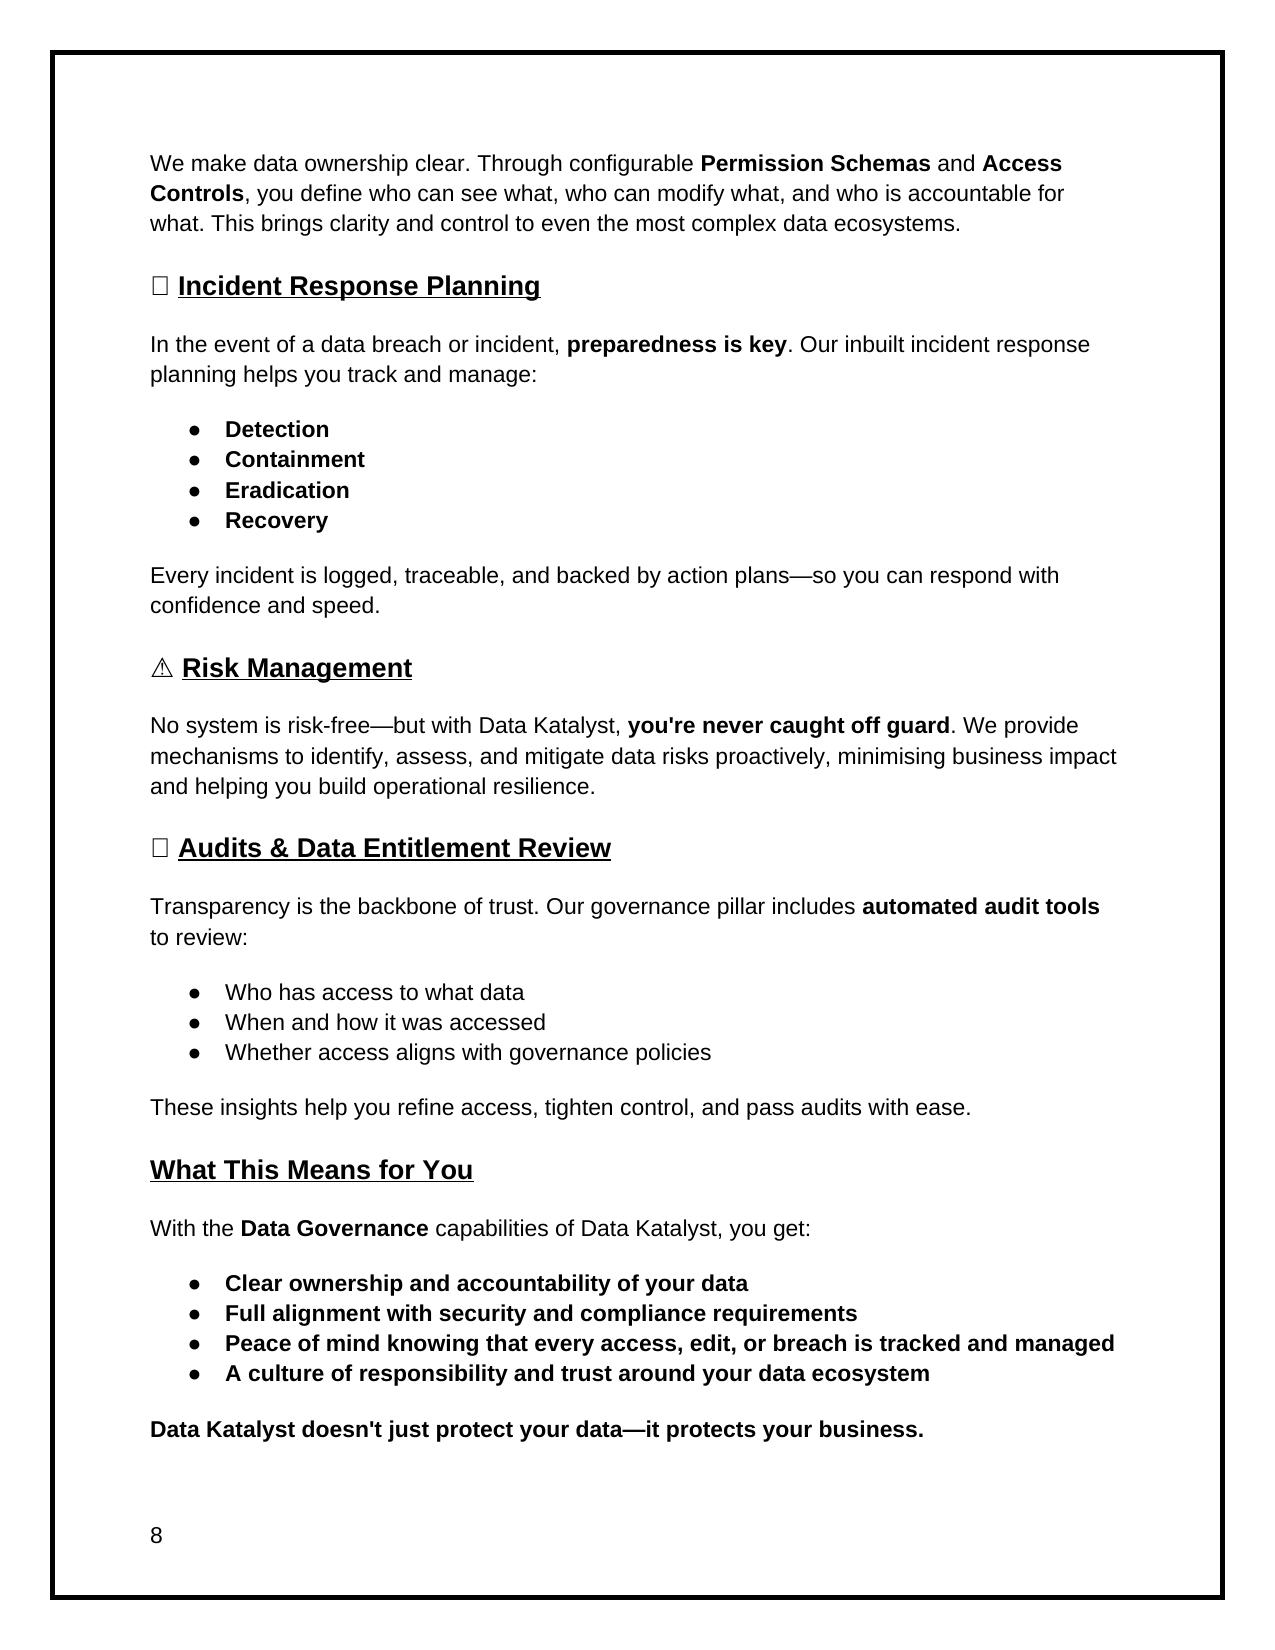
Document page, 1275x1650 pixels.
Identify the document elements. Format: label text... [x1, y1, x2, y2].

text Transparency is the backbone of trust. Our governance pillar includes automated audit tools to review: [150, 893, 1125, 950]
text No system is risk-free—but with Data Katalyst, you're never caught off guard. We provide mechanisms to identify, assess, and mitigate data risks proactively, minimising business impact and helping you build operational resilience. [150, 712, 1125, 799]
text We make data ownership clear. Through configurable Permission Schemas and Access Controls, you define who can see what, who can modify what, and who is accountable for what. This brings clarity and control to even the most complex data ecosystems. [150, 150, 1125, 237]
text With the Data Governance capabilities of Data Katalyst, you get: [150, 1214, 1125, 1241]
list Peace of mind knowing that every access, edit, or breach is tracked and managed [187, 1330, 1125, 1357]
subtitle 🚨 Incident Response Planning [150, 270, 1125, 301]
text Data Katalyst doesn't just protect your data—it protects your business. [150, 1416, 1125, 1442]
subtitle 📝 Audits & Data Entitlement Review [150, 832, 1125, 863]
text Every incident is logged, traceable, and backed by action plans—so you can respond with confidence and speed. [150, 562, 1125, 618]
list Full alignment with security and compliance requirements [187, 1300, 1125, 1326]
list Whether access aligns with governance policies [187, 1039, 1125, 1065]
list When and how it was accessed [187, 1009, 1125, 1035]
text In the event of a data breach or incident, preparedness is key. Our inbuilt incident response planning helps you track and manage: [150, 331, 1125, 387]
subtitle What This Means for You [150, 1154, 1125, 1185]
list Containment [187, 446, 1125, 473]
text These insights help you refine access, tighten control, and pass audits with ease. [150, 1094, 1125, 1121]
list A culture of responsibility and trust around your data ecosystem [187, 1360, 1125, 1387]
list Eradication [187, 477, 1125, 503]
subtitle ⚠️ Risk Management [150, 652, 1125, 683]
list Who has access to what data [187, 979, 1125, 1005]
list Clear ownership and accountability of your data [187, 1270, 1125, 1296]
list Detection [187, 416, 1125, 442]
list Recovery [187, 507, 1125, 533]
